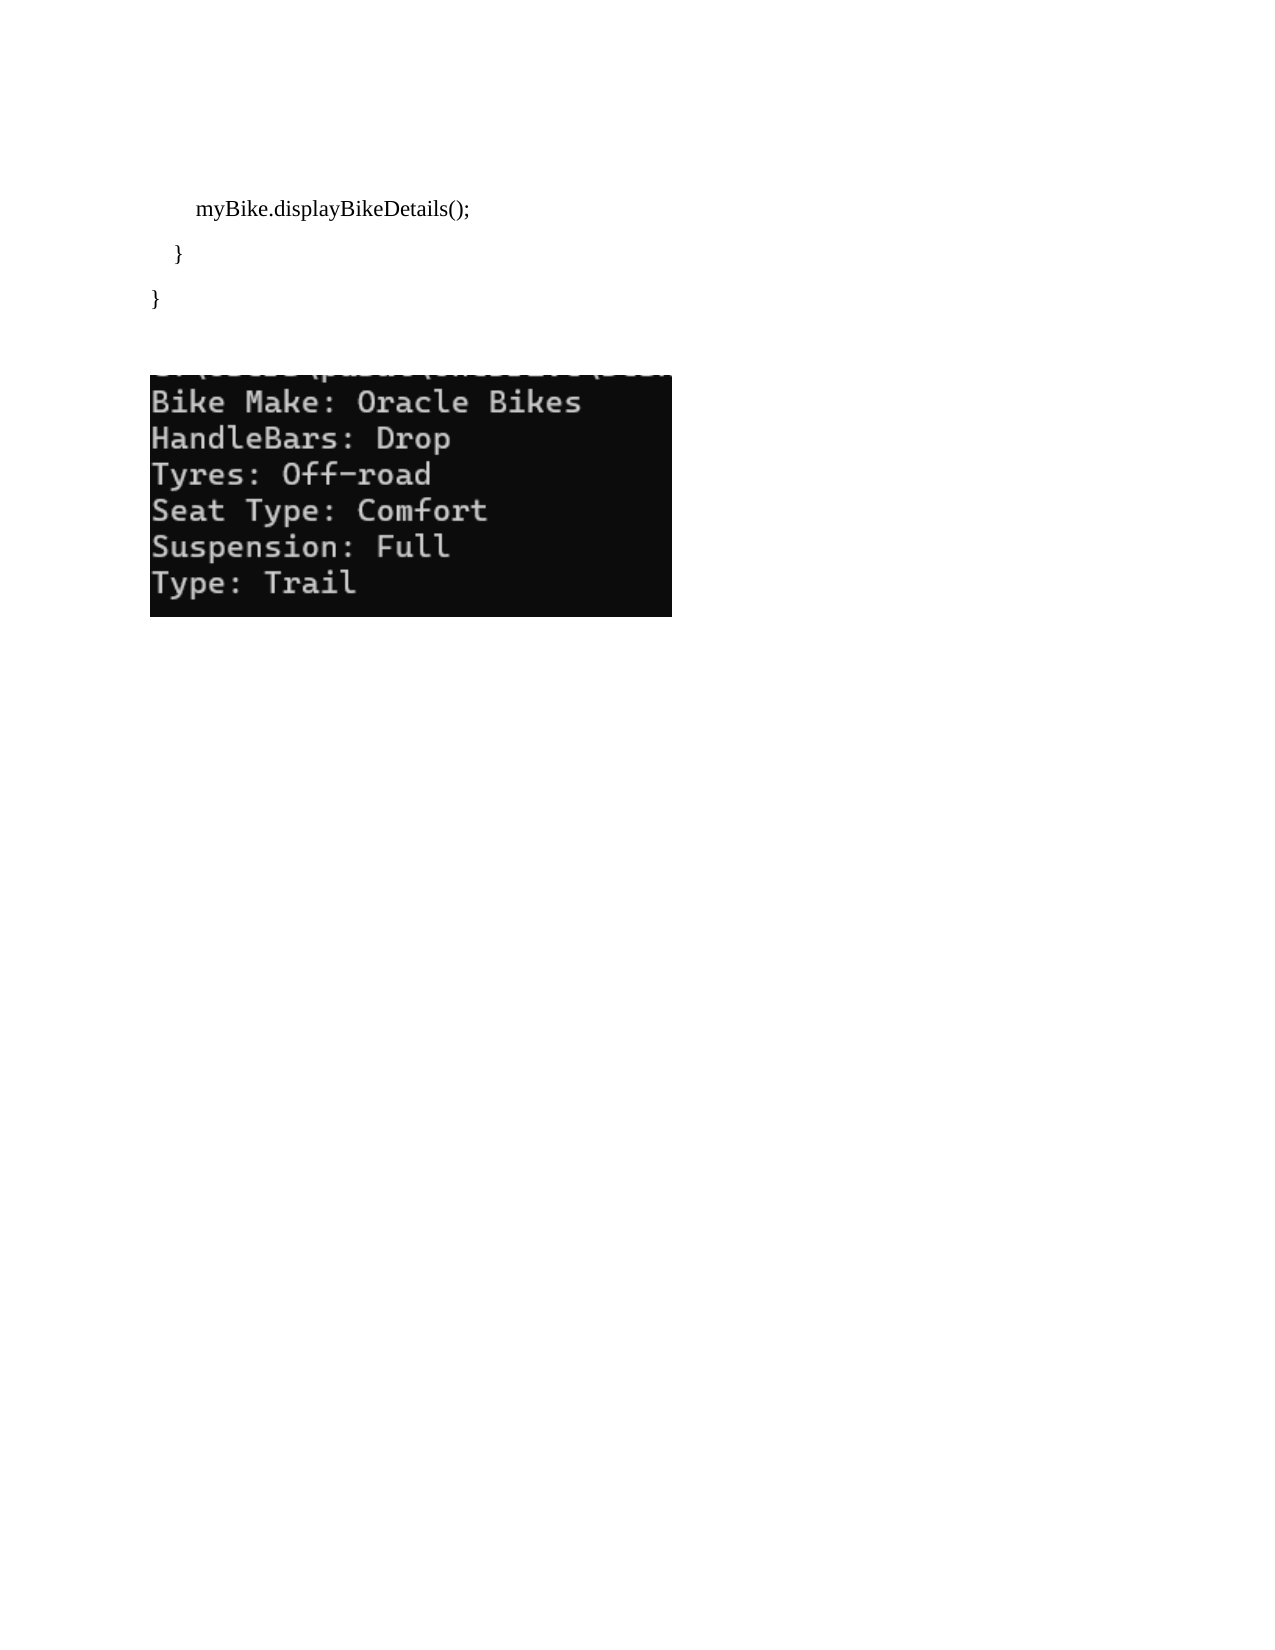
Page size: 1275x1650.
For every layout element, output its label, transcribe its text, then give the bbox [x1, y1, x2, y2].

picture [150, 375, 672, 617]
text myBike.displayBikeDetails(); [150, 195, 1125, 221]
text } [150, 285, 1125, 312]
text } [150, 240, 1125, 267]
